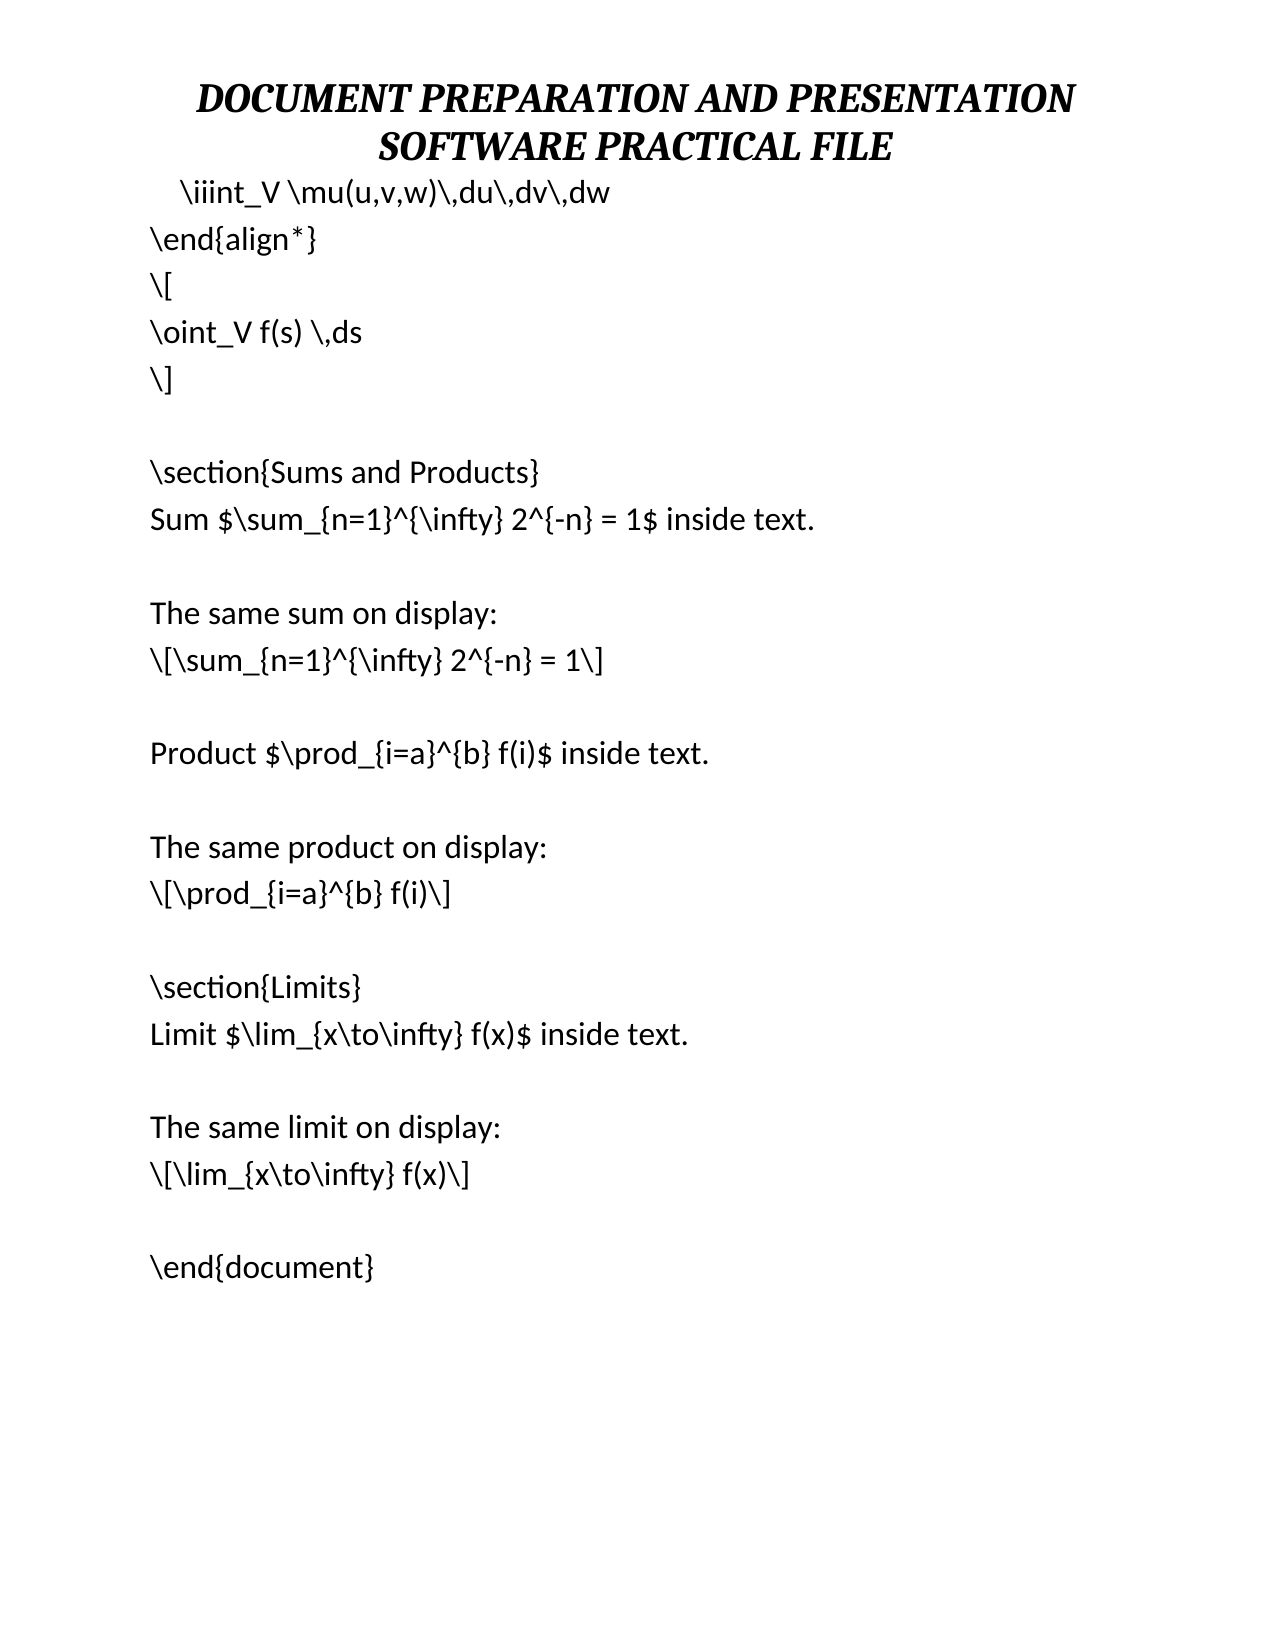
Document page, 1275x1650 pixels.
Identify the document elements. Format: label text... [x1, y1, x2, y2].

text The same limit on display: [150, 1106, 1125, 1147]
text \[\sum_{n=1}^{\infty} 2^{-n} = 1\] [150, 638, 1125, 679]
text \[\lim_{x\to\infty} f(x)\] [150, 1153, 1125, 1194]
text \end{align*} [150, 218, 1125, 258]
text The same sum on display: [150, 592, 1125, 632]
text \oint_V f(s) \,ds [150, 311, 1125, 352]
text Product $\prod_{i=a}^{b} f(i)$ inside text. [150, 732, 1125, 773]
text Limit $\lim_{x\to\infty} f(x)$ inside text. [150, 1013, 1125, 1053]
text \[ [150, 264, 1125, 305]
text \section{Limits} [150, 966, 1125, 1007]
text \] [150, 358, 1125, 399]
text The same product on display: [150, 826, 1125, 866]
text \section{Sums and Products} [150, 451, 1125, 492]
text \[\prod_{i=a}^{b} f(i)\] [150, 872, 1125, 913]
text \end{document} [150, 1247, 1125, 1287]
text Sum $\sum_{n=1}^{\infty} 2^{-n} = 1$ inside text. [150, 498, 1125, 539]
text \iiint_V \mu(u,v,w)\,du\,dv\,dw [150, 171, 1125, 212]
